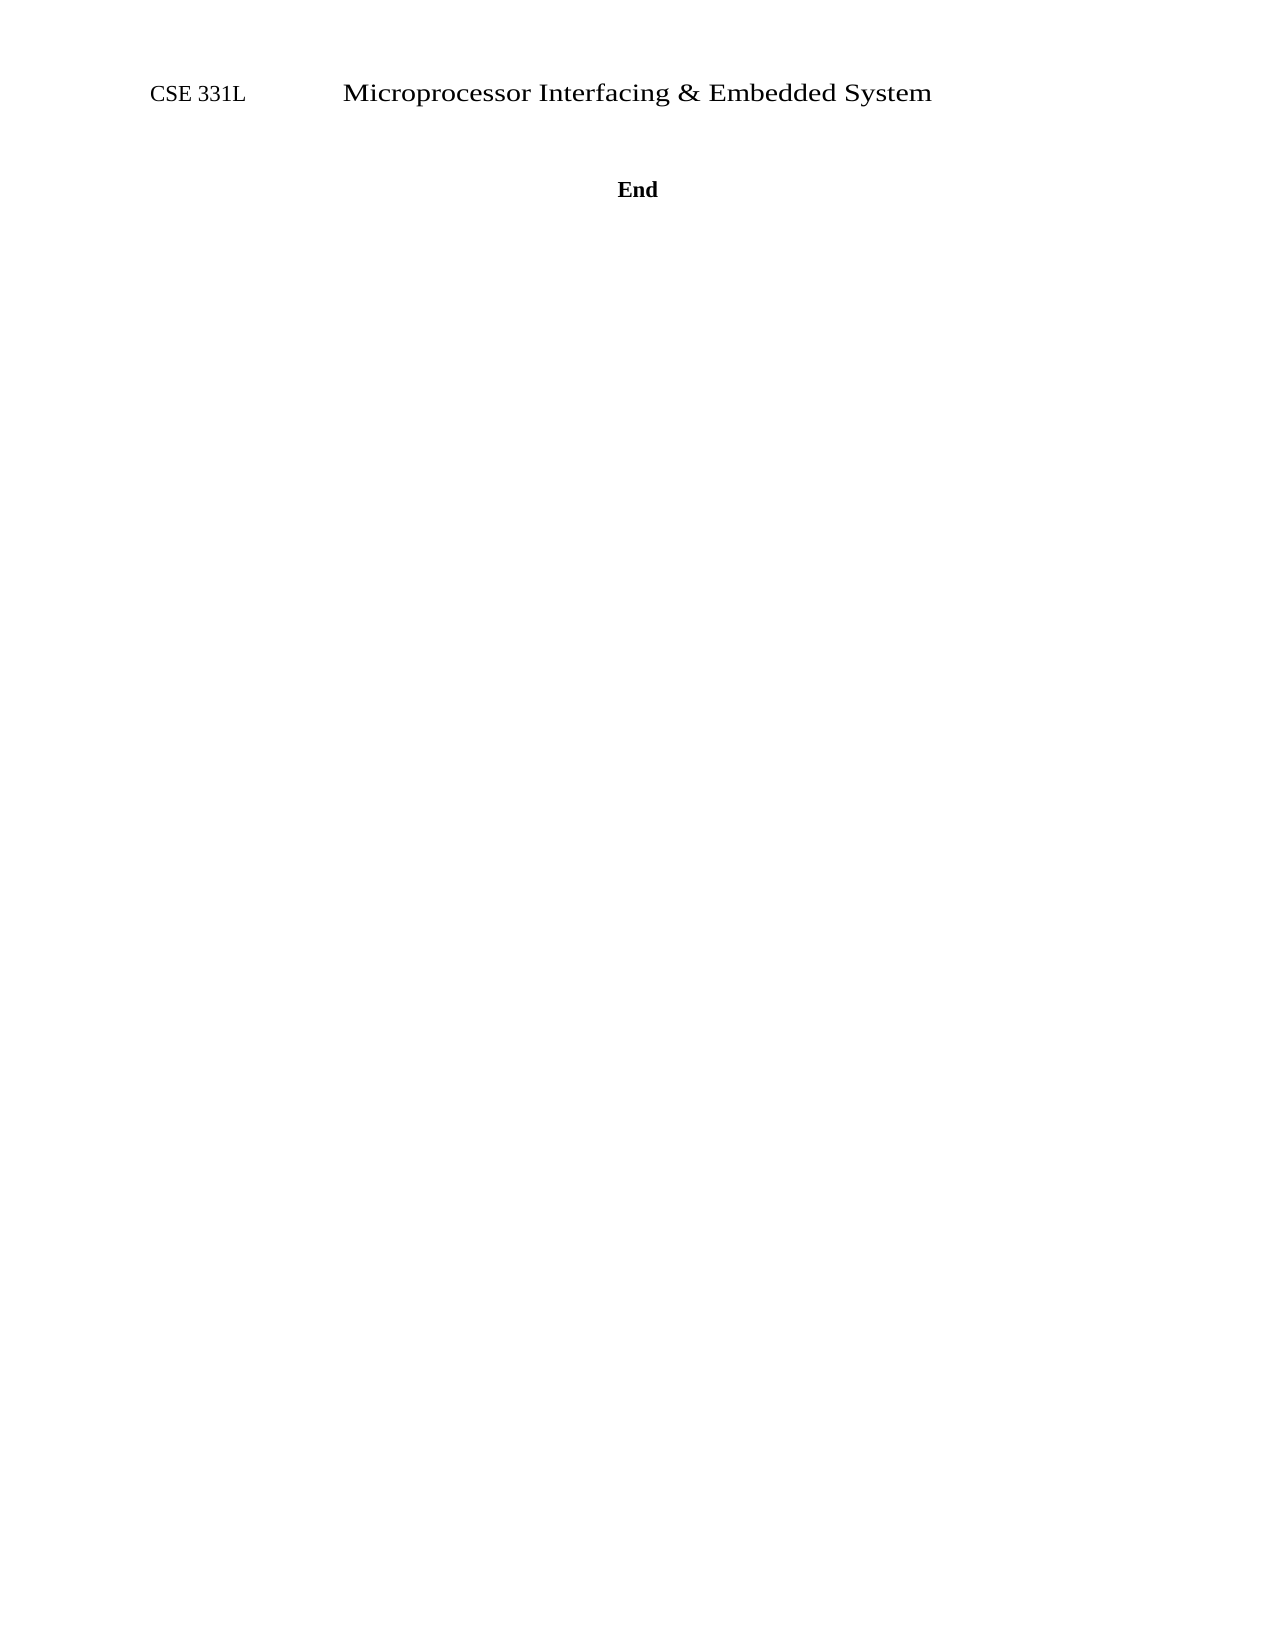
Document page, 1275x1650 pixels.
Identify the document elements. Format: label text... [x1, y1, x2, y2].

text End [150, 176, 1125, 203]
